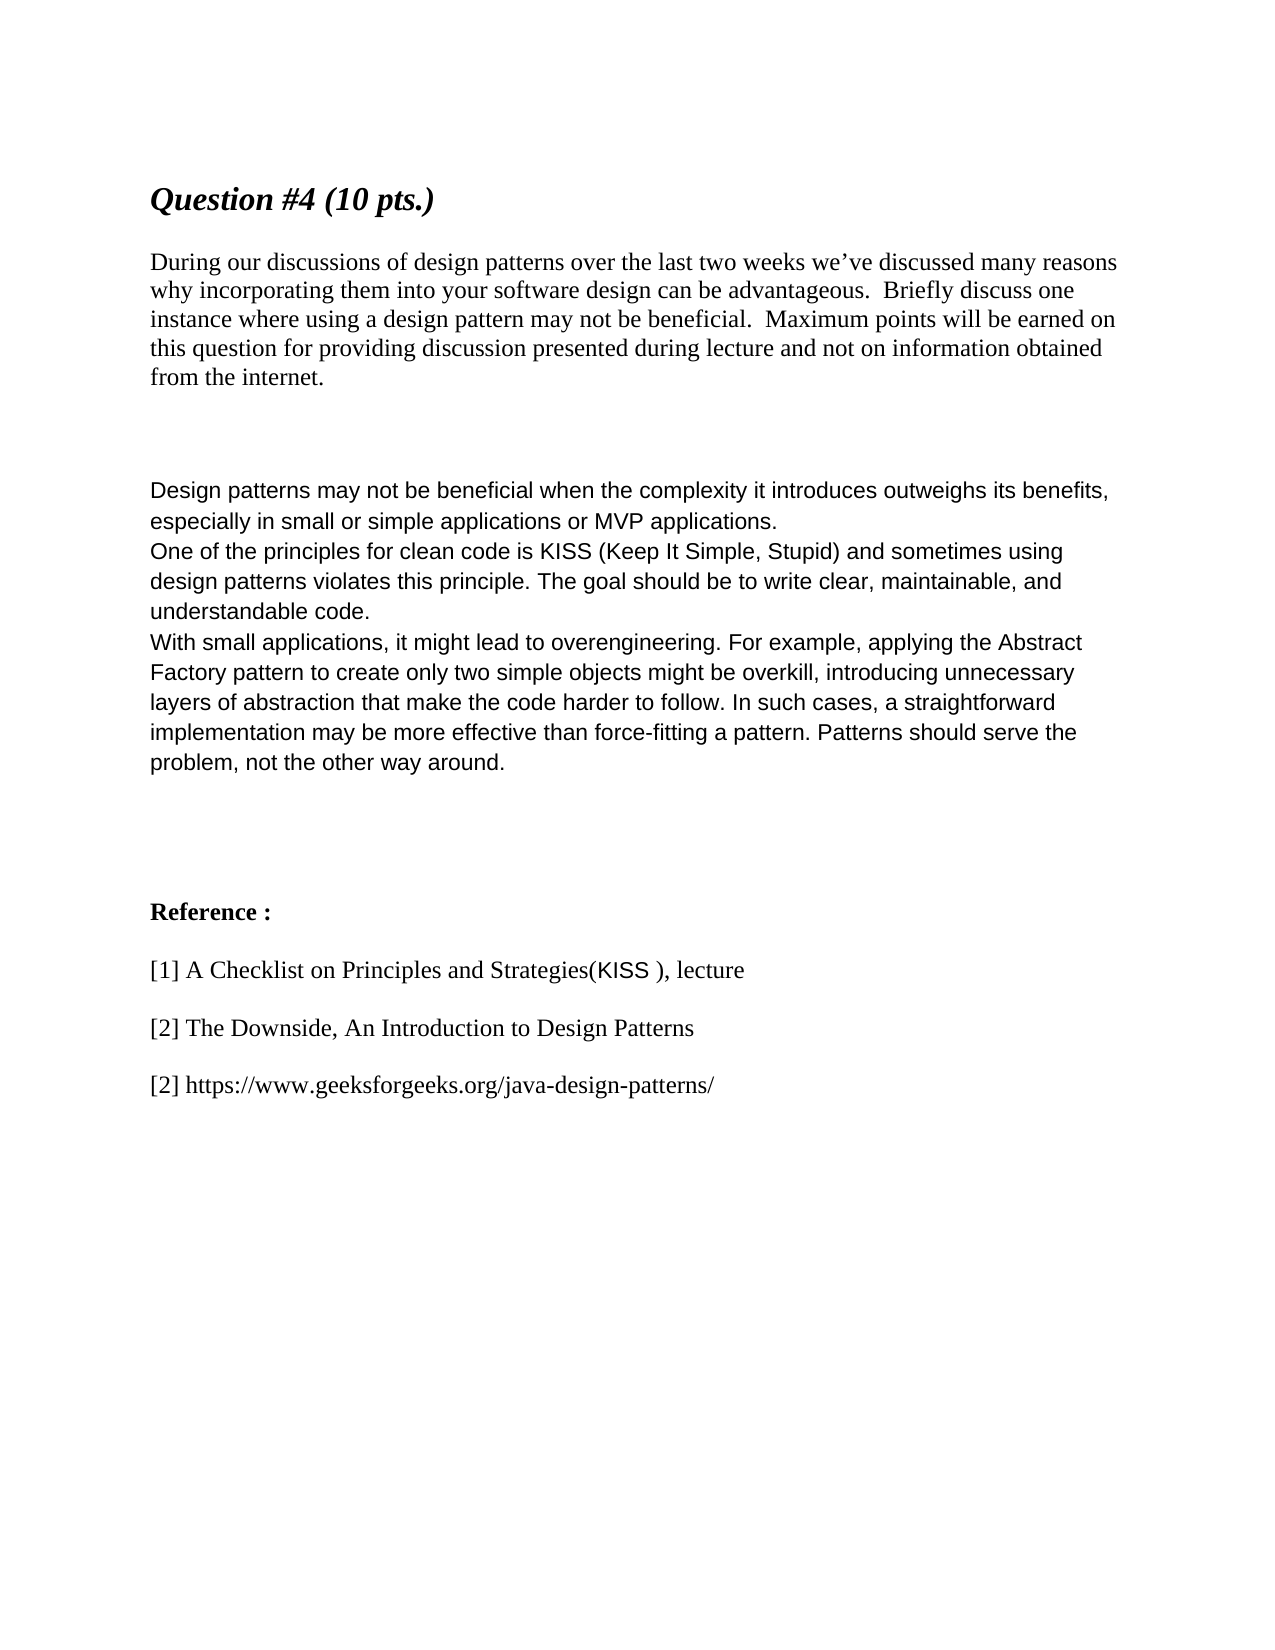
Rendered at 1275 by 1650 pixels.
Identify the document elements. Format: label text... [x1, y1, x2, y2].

text Reference : [150, 897, 1125, 926]
text [2] https://www.geeksforgeeks.org/java-design-patterns/ [150, 1071, 1125, 1099]
text During our discussions of design patterns over the last two weeks we’ve discussed many reasons why incorporating them into your software design can be advantageous. Briefly discuss one instance where using a design pattern may not be beneficial. Maximum points will be earned on this question for providing discussion presented during lecture and not on information obtained from the internet. [150, 247, 1125, 390]
text Design patterns may not be beneficial when the complexity it introduces outweighs its benefits, especially in small or simple applications or MVP applications. One of the principles for clean code is KISS (Keep It Simple, Stupid) and sometimes using design patterns violates this principle. The goal should be to write clear, maintainable, and understandable code. [150, 477, 1125, 625]
text [1] A Checklist on Principles and Strategies(KISS ), lecture [150, 955, 1125, 983]
text [2] The Downside, An Introduction to Design Patterns [150, 1013, 1125, 1041]
text With small applications, it might lead to overengineering. For example, applying the Abstract Factory pattern to create only two simple objects might be overkill, introducing unnecessary layers of abstraction that make the code harder to follow. In such cases, a straightforward implementation may be more effective than force-fitting a pattern. Patterns should serve the problem, not the other way around. [150, 628, 1125, 776]
text Question #4 (10 pts.) [150, 179, 1125, 217]
